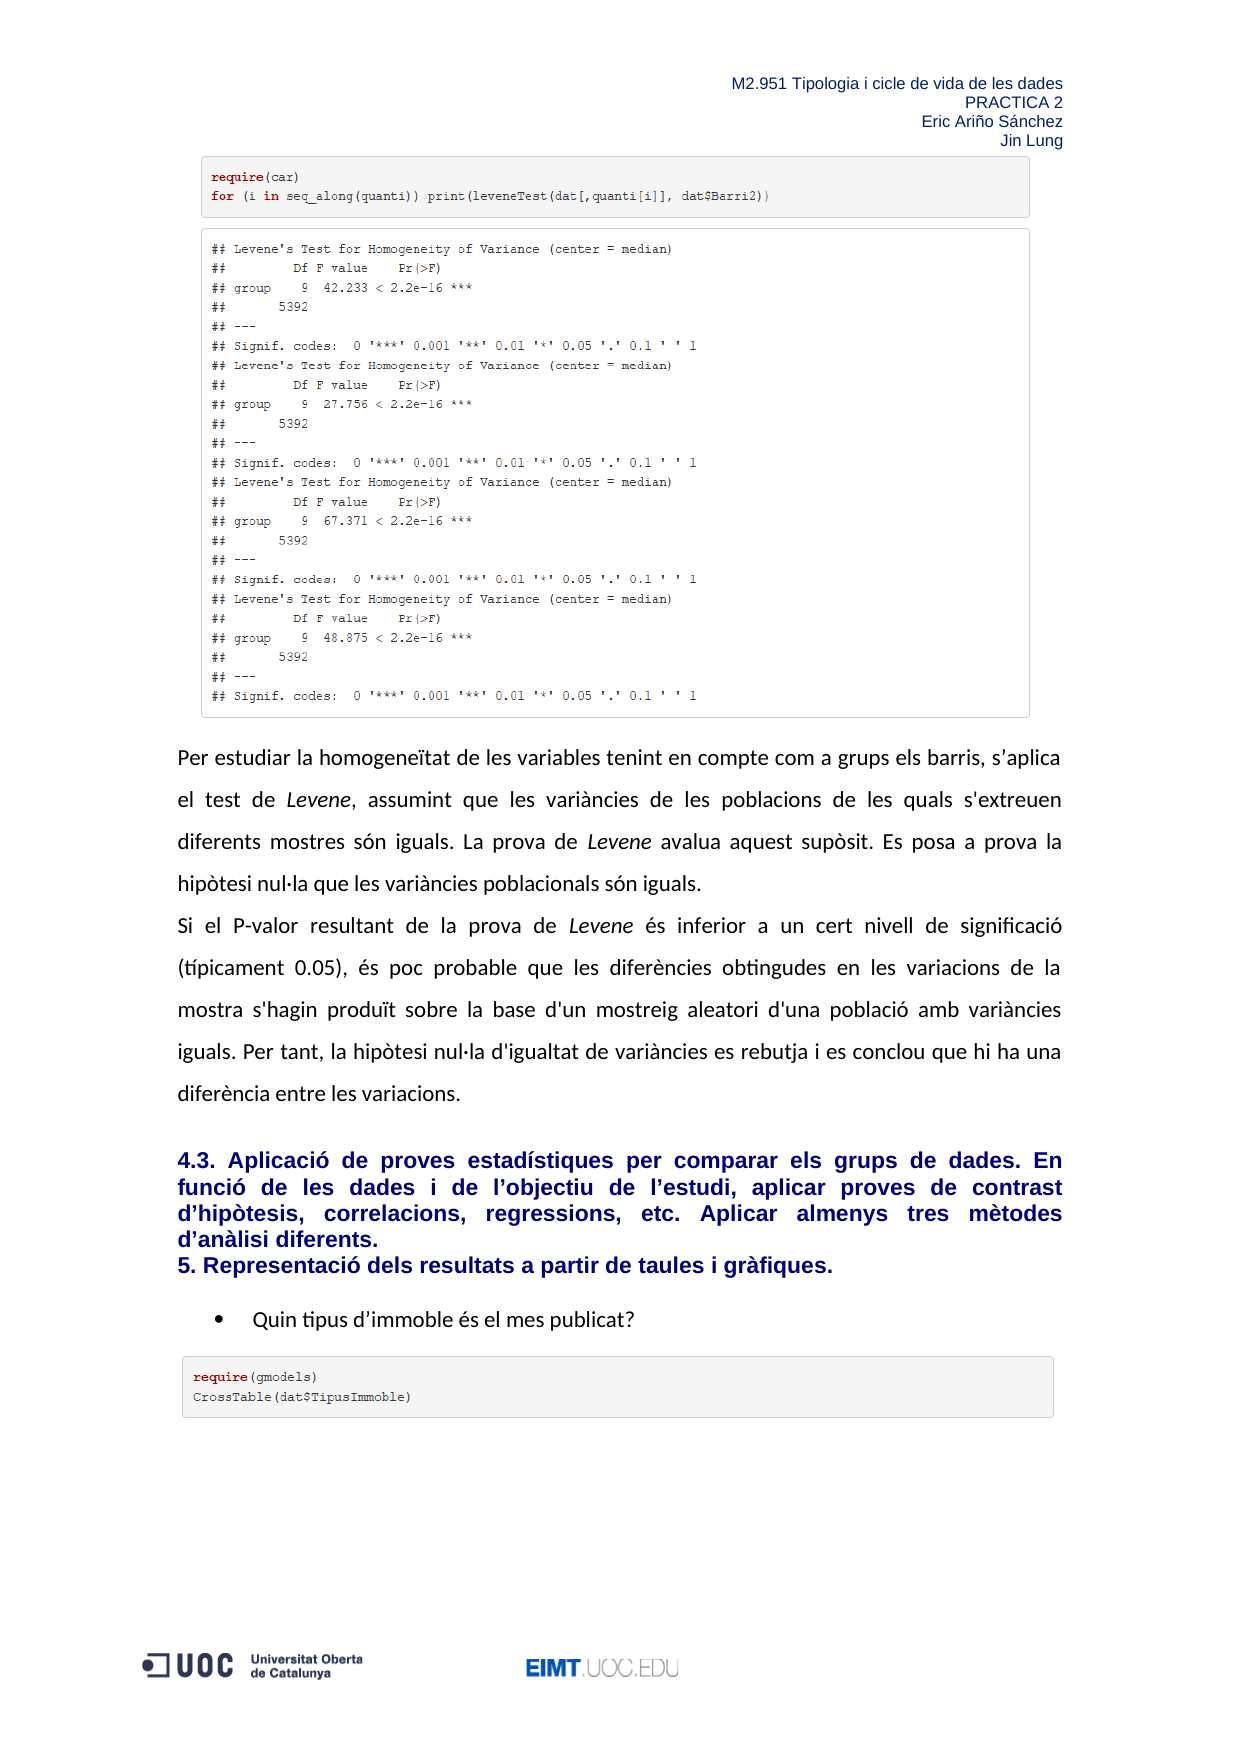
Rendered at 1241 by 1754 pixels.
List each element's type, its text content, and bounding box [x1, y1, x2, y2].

picture [177, 1352, 1063, 1423]
text 4.3. Aplicació de proves estadístiques per comparar els grups de dades. En funció de les dades i de l’objectiu de l’estudi, aplicar proves de contrast d’hipòtesis, correlacions, regressions, etc. Aplicar almenys tres mètodes d’anàlisi diferents. [177, 1147, 1063, 1252]
text Per estudiar la homogeneïtat de les variables tenint en compte com a grups els barris, s’aplica el test de Levene, assumint que les variàncies de les poblacions de les quals s'extreuen diferents mostres són iguals. La prova de Levene avalua aquest supòsit. Es posa a prova la hipòtesi nul·la que les variàncies poblacionals són iguals. [177, 743, 1063, 897]
text 5. Representació dels resultats a partir de taules i gràfiques. [177, 1252, 1063, 1279]
picture [526, 1659, 679, 1677]
text Si el P-valor resultant de la prova de Levene és inferior a un cert nivell de significació (típicament 0.05), és poc probable que les diferències obtingudes en les variacions de la mostra s'hagin produït sobre la base d'un mostreig aleatori d'una població amb variàncies iguals. Per tant, la hipòtesi nul·la d'igualtat de variàncies es rebutja i es conclou que hi ha una diferència entre les variacions. [177, 911, 1063, 1107]
picture [196, 150, 1045, 724]
list Quin tipus d’immoble és el mes publicat? [215, 1305, 1063, 1333]
picture [142, 1653, 363, 1680]
